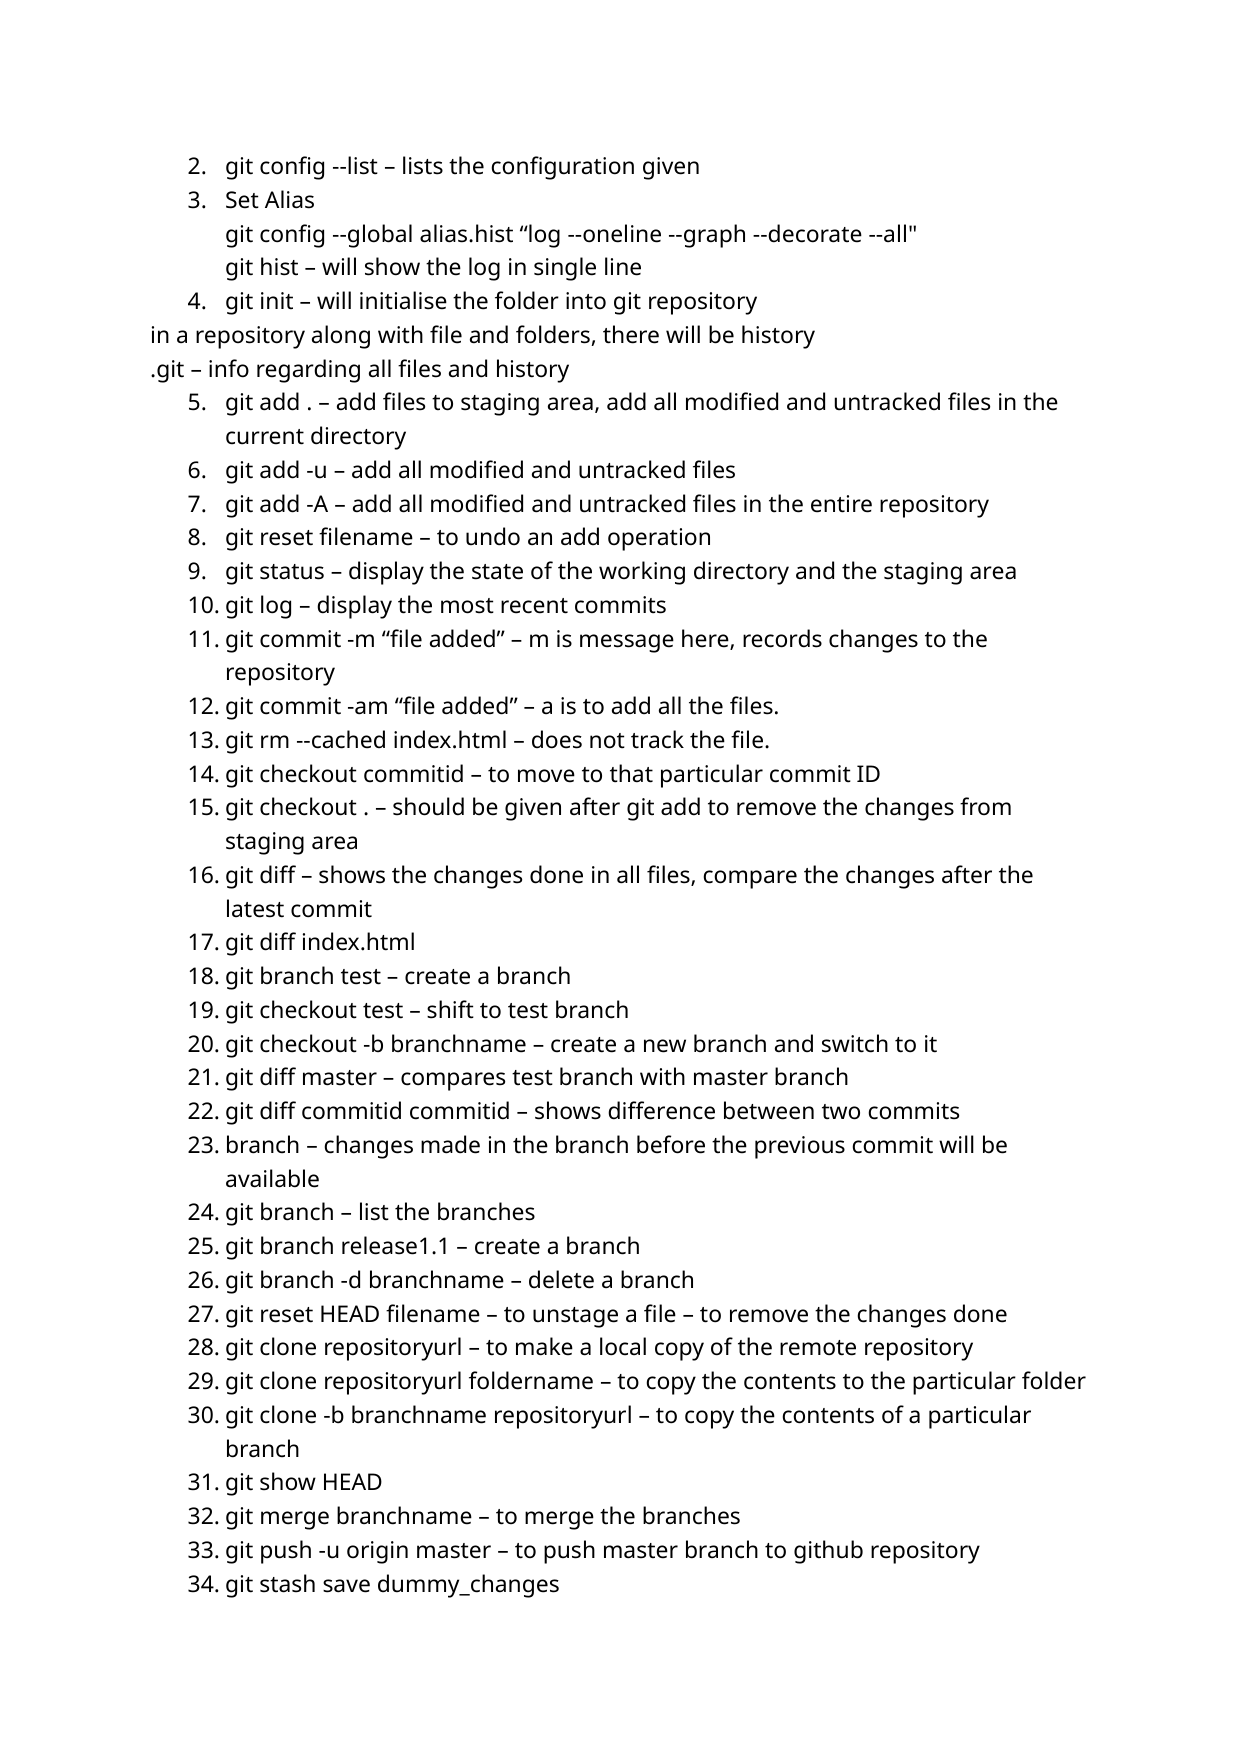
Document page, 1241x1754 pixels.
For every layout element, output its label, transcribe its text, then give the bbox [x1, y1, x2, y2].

list git diff – shows the changes done in all files, compare the changes after the latest commit [187, 859, 1090, 924]
list git clone repositoryurl – to make a local copy of the remote repository [187, 1331, 1090, 1362]
list git show HEAD [187, 1466, 1090, 1497]
list git push -u origin master – to push master branch to github repository [187, 1534, 1090, 1565]
list git diff master – compares test branch with master branch [187, 1061, 1090, 1092]
list git add -A – add all modified and untracked files in the entire repository [187, 487, 1090, 519]
list git stash save dummy_changes [187, 1567, 1090, 1599]
list git reset filename – to undo an add operation [187, 521, 1090, 552]
list Set Alias [187, 184, 1090, 215]
list git clone repositoryurl foldername – to copy the contents to the particular folder [187, 1365, 1090, 1396]
list git branch release1.1 – create a branch [187, 1230, 1090, 1261]
list git branch test – create a branch [187, 960, 1090, 991]
list git checkout . – should be given after git add to remove the changes from staging area [187, 791, 1090, 856]
list git clone -b branchname repositoryurl – to copy the contents of a particular branch [187, 1399, 1090, 1464]
list git config --global alias.hist “log --oneline --graph --decorate --all" [225, 217, 1090, 249]
list git branch -d branchname – delete a branch [187, 1264, 1090, 1295]
text .git – info regarding all files and history [150, 352, 1090, 384]
text in a repository along with file and folders, there will be history [150, 319, 1090, 350]
list git branch – list the branches [187, 1196, 1090, 1227]
list git hist – will show the log in single line [225, 251, 1090, 282]
list git checkout -b branchname – create a new branch and switch to it [187, 1027, 1090, 1059]
list git add -u – add all modified and untracked files [187, 454, 1090, 485]
list git checkout test – shift to test branch [187, 994, 1090, 1025]
list git init – will initialise the folder into git repository [187, 285, 1090, 316]
list git log – display the most recent commits [187, 589, 1090, 620]
list git config --list – lists the configuration given [187, 150, 1090, 181]
list git add . – add files to staging area, add all modified and untracked files in the current directory [187, 386, 1090, 451]
list git reset HEAD filename – to unstage a file – to remove the changes done [187, 1297, 1090, 1329]
list git status – display the state of the working directory and the staging area [187, 555, 1090, 586]
list git rm --cached index.html – does not track the file. [187, 724, 1090, 755]
list git merge branchname – to merge the branches [187, 1500, 1090, 1531]
list git diff commitid commitid – shows difference between two commits [187, 1095, 1090, 1126]
list git commit -m “file added” – m is message here, records changes to the repository [187, 622, 1090, 687]
list git commit -am “file added” – a is to add all the files. [187, 690, 1090, 721]
list branch – changes made in the branch before the previous commit will be available [187, 1129, 1090, 1194]
list git checkout commitid – to move to that particular commit ID [187, 757, 1090, 789]
list git diff index.html [187, 926, 1090, 957]
